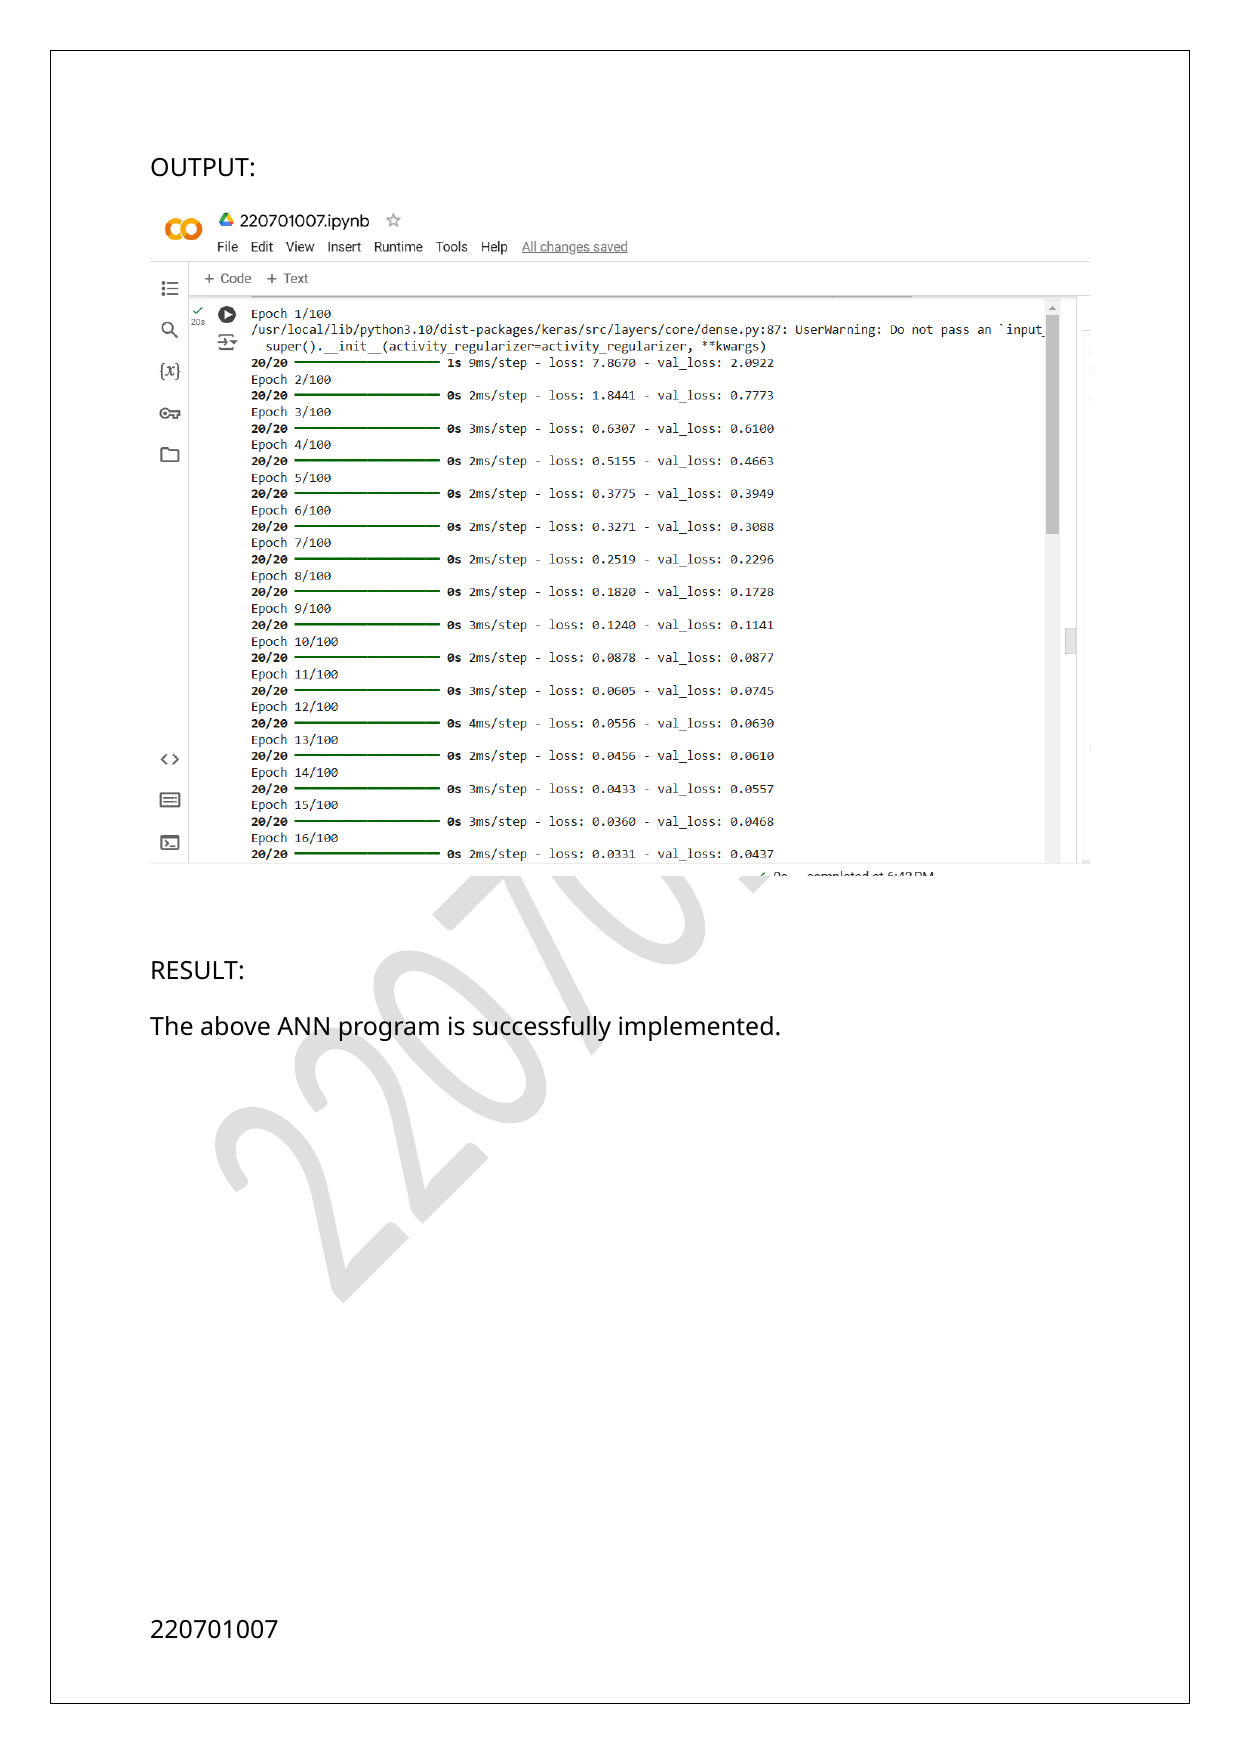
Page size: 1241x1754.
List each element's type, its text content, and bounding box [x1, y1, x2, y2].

text OUTPUT: [150, 150, 1090, 184]
text RESULT: [150, 953, 1090, 987]
picture [150, 205, 1091, 876]
text The above ANN program is successfully implemented. [150, 1009, 1090, 1043]
